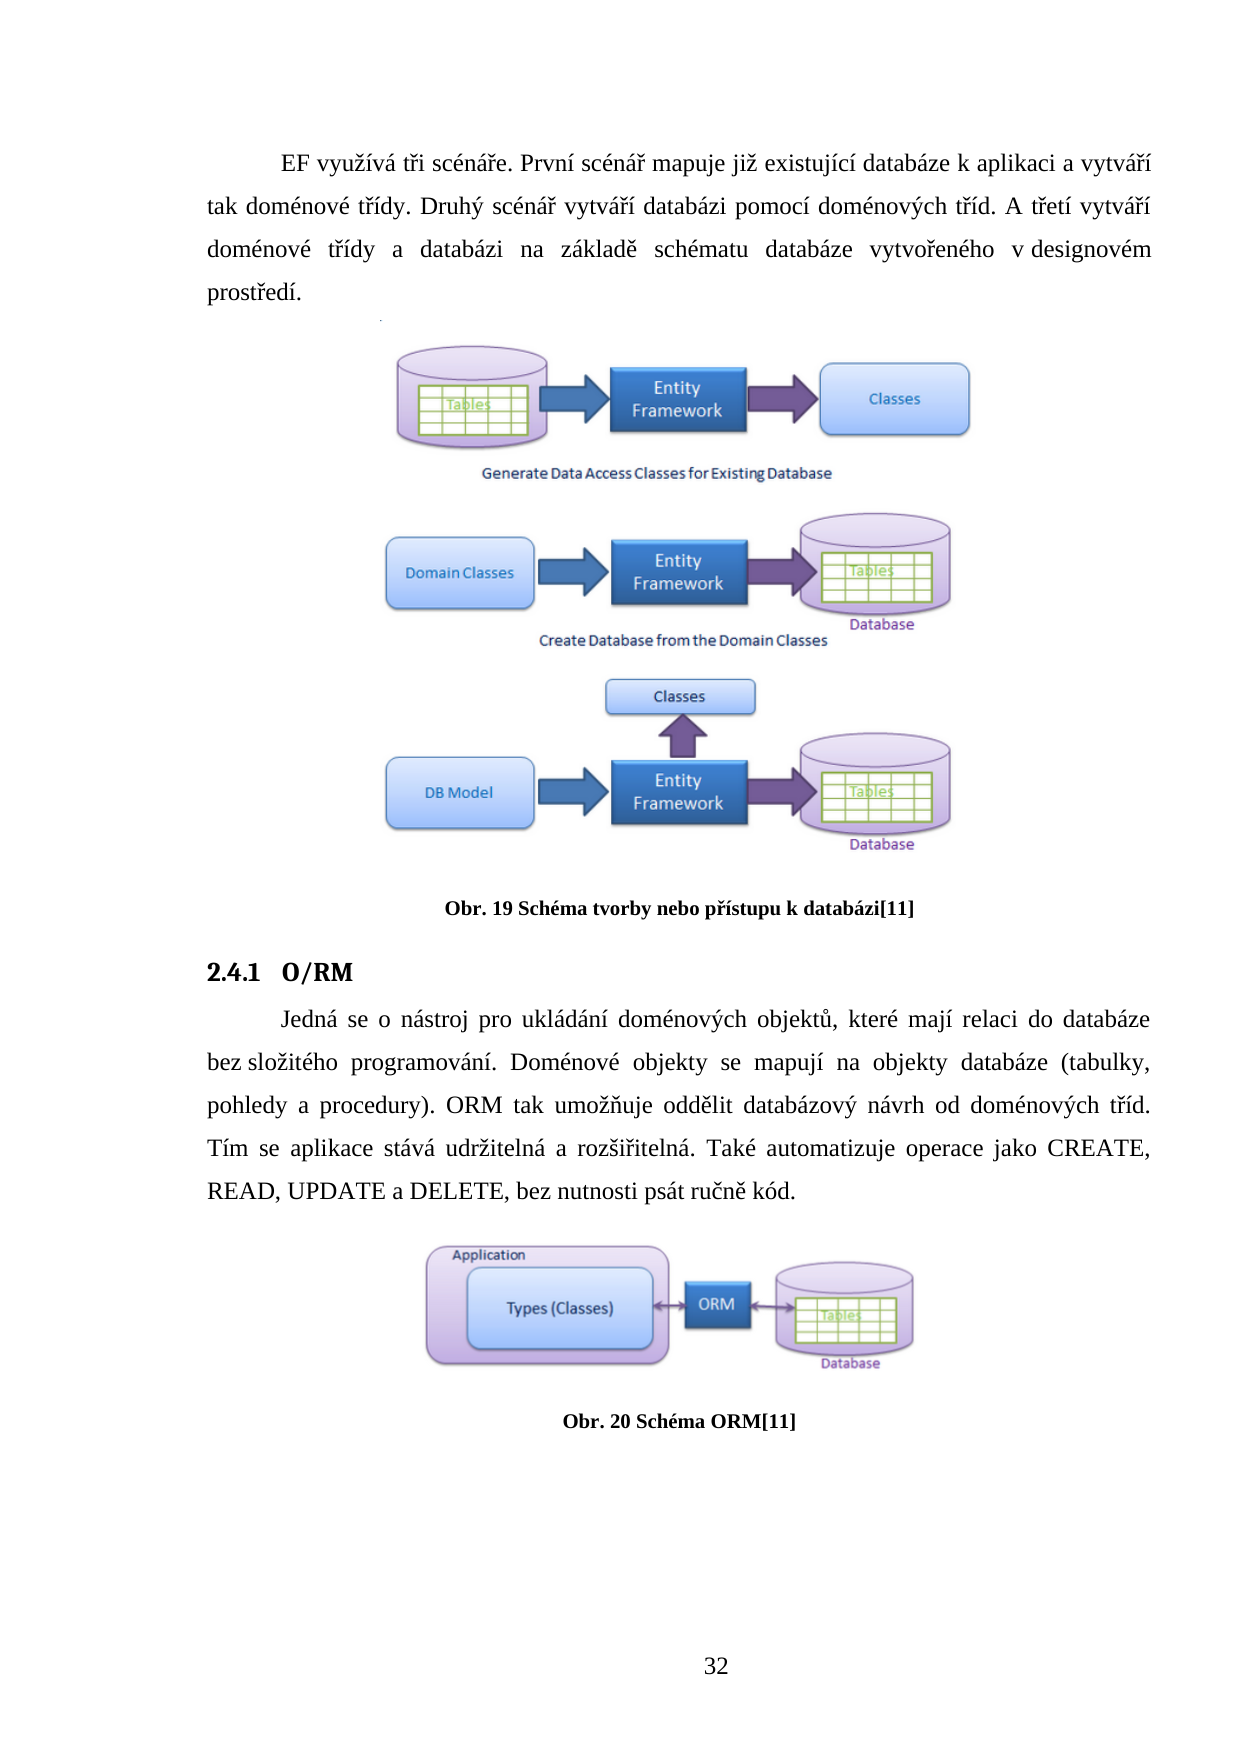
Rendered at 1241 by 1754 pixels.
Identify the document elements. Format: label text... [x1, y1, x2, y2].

subtitle O/RM [207, 957, 1152, 988]
picture [380, 320, 979, 858]
text Obr. 20 Schéma ORM[11] [207, 1409, 1152, 1433]
text EF využívá tři scénáře. První scénář mapuje již existující databáze k aplikaci a vytváří tak doménové třídy. Druhý scénář vytváří databázi pomocí doménových tříd. A třetí vytváří doménové třídy a databázi na základě schématu databáze vytvořeného v designovém prostředí. [207, 148, 1152, 306]
text Obr. 19 Schéma tvorby nebo přístupu k databázi[11] [207, 895, 1152, 919]
text Jedná se o nástroj pro ukládání doménových objektů, které mají relaci do databáze bez složitého programování. Doménové objekty se mapují na objekty databáze (tabulky, pohledy a procedury). ORM tak umožňuje oddělit databázový návrh od doménových tříd. Tím se aplikace stává udržitelná a rozšiřitelná. Také automatizuje operace jako CREATE, READ, UPDATE a DELETE, bez nutnosti psát ručně kód. [207, 1004, 1152, 1205]
picture [407, 1231, 951, 1382]
